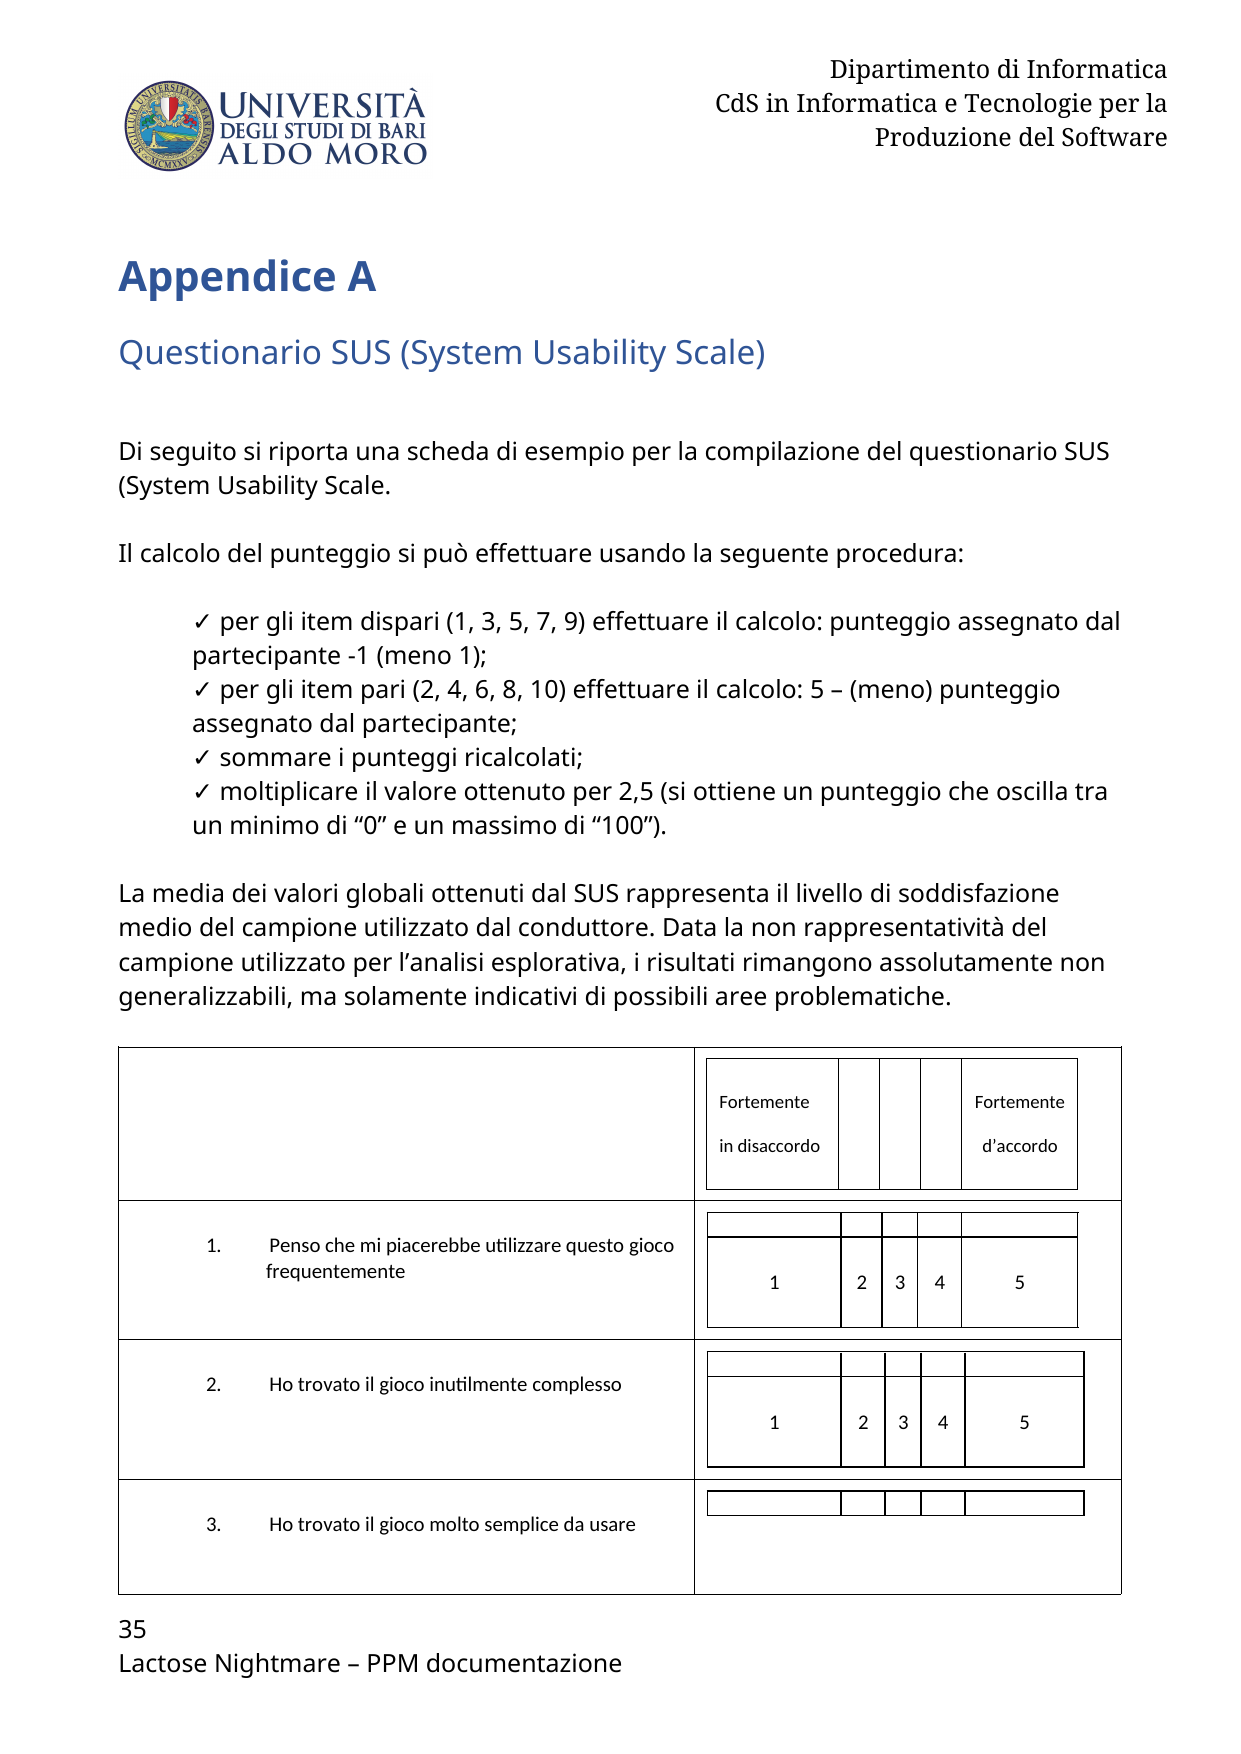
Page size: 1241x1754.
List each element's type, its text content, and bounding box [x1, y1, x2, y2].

table_cell 2. Ho trovato il gioco inutilmente complesso [119, 1340, 694, 1479]
text ✓ per gli item dispari (1, 3, 5, 7, 9) effettuare il calcolo: punteggio assegnato dal partecipante -1 (meno 1); [192, 603, 1122, 672]
table_cell [695, 1201, 1121, 1339]
text ✓ sommare i punteggi ricalcolati; [192, 740, 1122, 774]
text ✓ moltiplicare il valore ottenuto per 2,5 (si ottiene un punteggio che oscilla tra un minimo di “0” e un massimo di “100”). [192, 774, 1122, 842]
table_header [695, 1048, 1121, 1200]
table_cell 3. Ho trovato il gioco molto semplice da usare [119, 1480, 694, 1593]
table_cell [695, 1340, 1121, 1479]
subtitle Questionario SUS (System Usability Scale) [118, 329, 1122, 374]
table_header [119, 1048, 694, 1200]
text La media dei valori globali ottenuti dal SUS rappresenta il livello di soddisfazione medio del campione utilizzato dal conduttore. Data la non rappresentatività del campione utilizzato per l’analisi esplorativa, i risultati rimangono assolutamente non generalizzabili, ma solamente indicativi di possibili aree problematiche. [118, 876, 1122, 1012]
text Il calcolo del punteggio si può effettuare usando la seguente procedura: [118, 501, 1122, 569]
picture [118, 73, 433, 179]
table_cell 1. Penso che mi piacerebbe utilizzare questo gioco frequentemente [119, 1201, 694, 1339]
subtitle Appendice A [118, 247, 1122, 304]
text ✓ per gli item pari (2, 4, 6, 8, 10) effettuare il calcolo: 5 – (meno) punteggio assegnato dal partecipante; [192, 672, 1122, 740]
table_cell [695, 1480, 1121, 1593]
text Di seguito si riporta una scheda di esempio per la compilazione del questionario SUS (System Usability Scale. [118, 433, 1122, 501]
